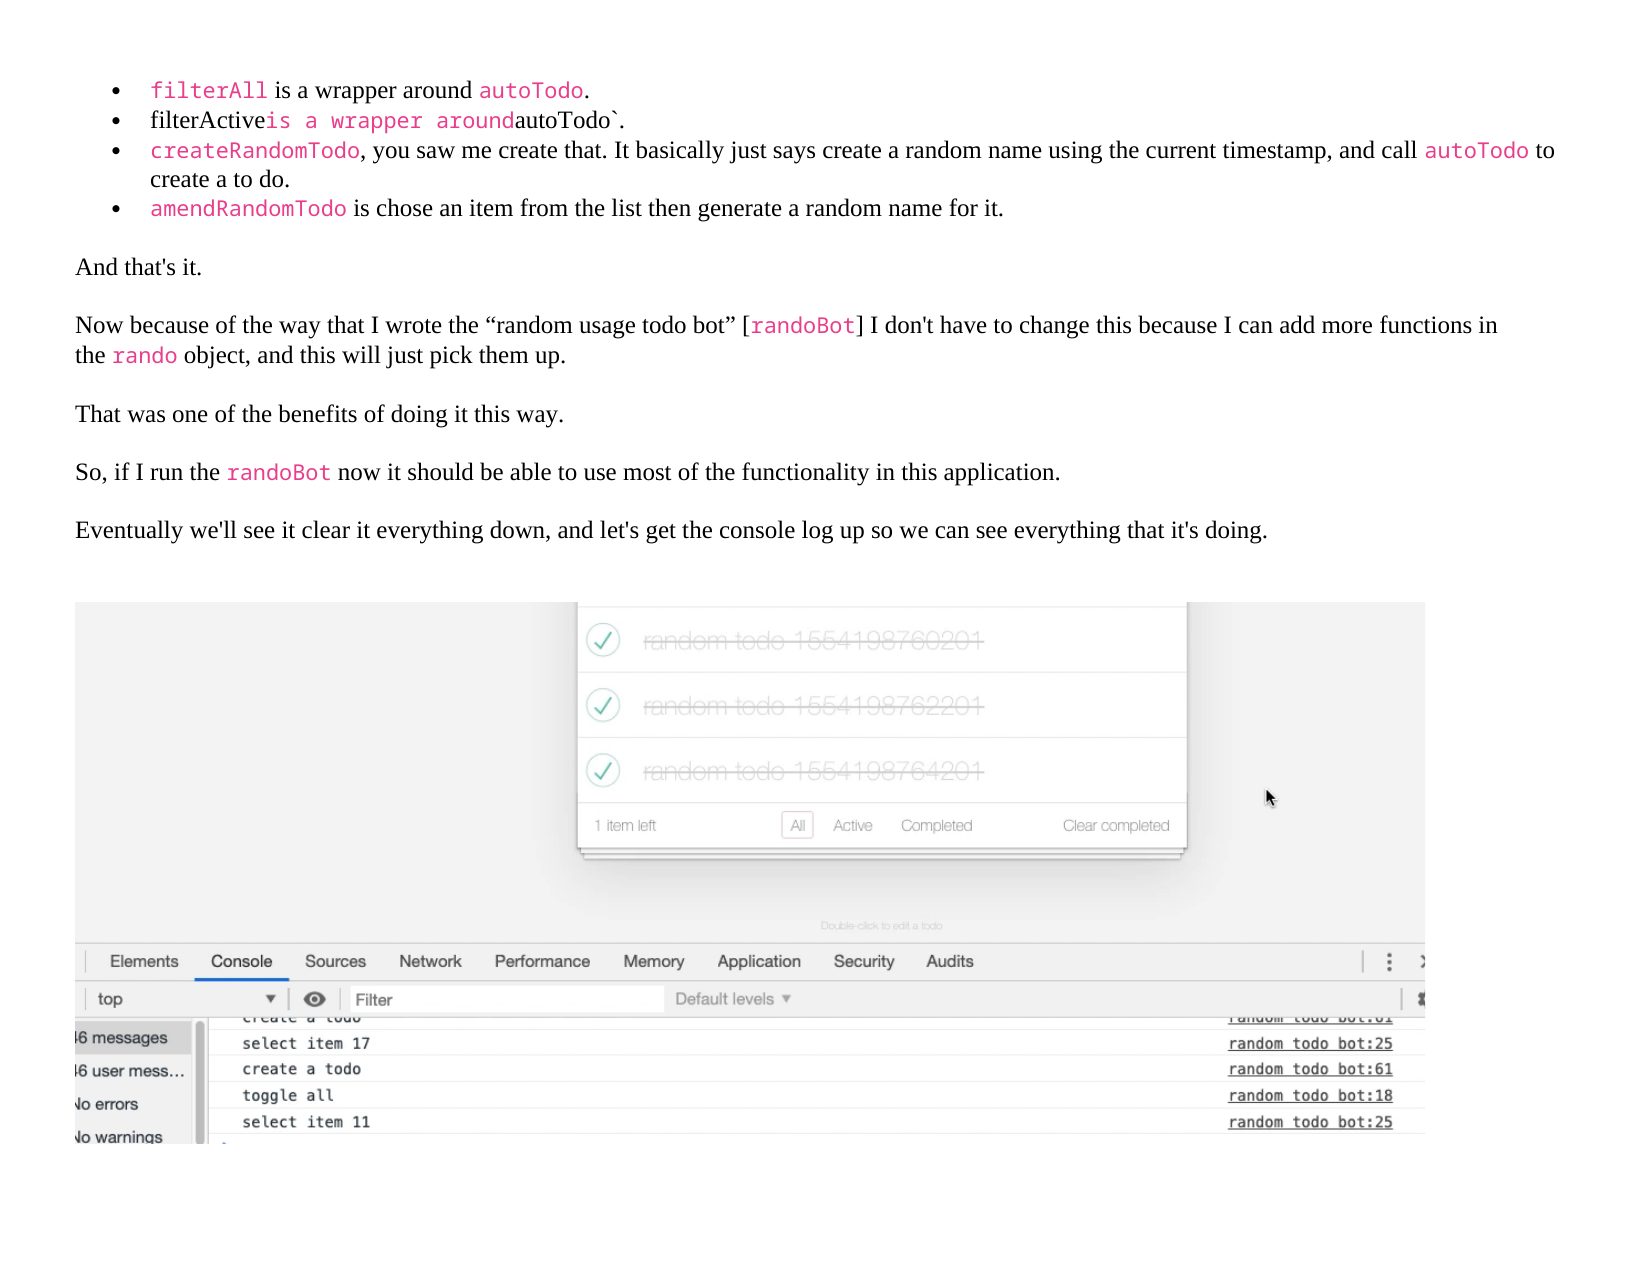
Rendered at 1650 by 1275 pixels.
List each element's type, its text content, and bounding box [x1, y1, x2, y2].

picture [75, 602, 1425, 1144]
list filterActiveis a wrapper aroundautoTodo`. [112, 105, 1575, 134]
list filterAll is a wrapper around autoTodo. [112, 75, 1575, 105]
list amendRandomTodo is chose an item from the list then generate a random name for it. [112, 193, 1575, 223]
text And that's it. [75, 252, 1575, 281]
list createRandomTodo, you saw me create that. It basically just says create a random name using the current timestamp, and call autoTodo to create a to do. [112, 134, 1575, 193]
text So, if I run the randoBot now it should be able to use most of the functionality in this application. [75, 457, 1575, 486]
text Now because of the way that I wrote the “random usage todo bot” [randoBot] I don't have to change this because I can add more functions in the rando object, and this will just pick them up. [75, 310, 1575, 369]
text Eventually we'll see it clear it everything down, and let's get the console log up so we can see everything that it's doing. [75, 516, 1575, 544]
text That was one of the benefits of doing it this way. [75, 399, 1575, 427]
